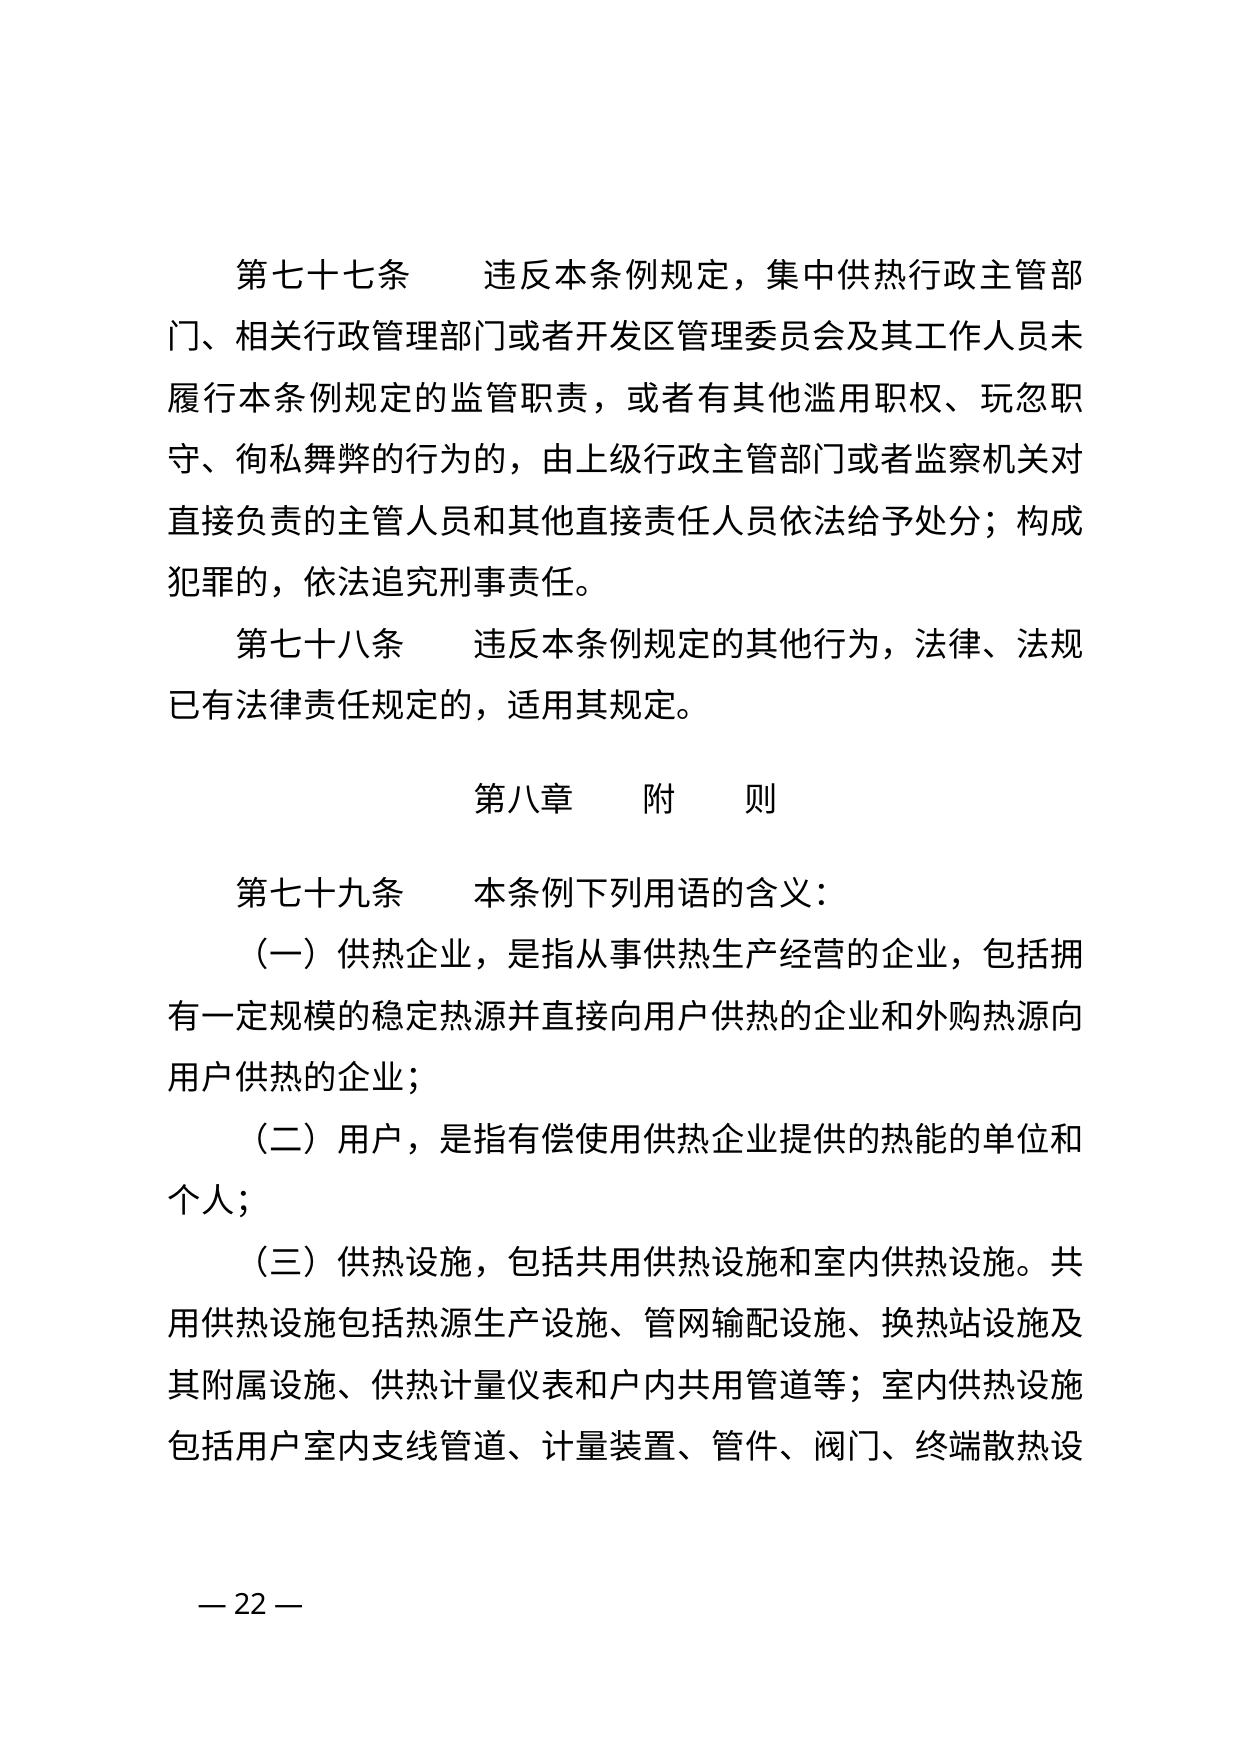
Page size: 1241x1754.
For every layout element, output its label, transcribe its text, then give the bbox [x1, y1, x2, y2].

text 第七十七条 违反本条例规定，集中供热行政主管部门、相关行政管理部门或者开发区管理委员会及其工作人员未履行本条例规定的监管职责，或者有其他滥用职权、玩忽职守、徇私舞弊的行为的，由上级行政主管部门或者监察机关对直接负责的主管人员和其他直接责任人员依法给予处分；构成犯罪的，依法追究刑事责任。 [168, 242, 1084, 611]
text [168, 1229, 1084, 1475]
text （一）供热企业，是指从事供热生产经营的企业，包括拥有一定规模的稳定热源并直接向用户供热的企业和外购热源向用户供热的企业； [168, 922, 1084, 1106]
text 第七十八条 违反本条例规定的其他行为，法律、法规已有法律责任规定的，适用其规定。 [168, 611, 1084, 734]
text 第七十九条 本条例下列用语的含义： [168, 860, 1084, 922]
text （二）用户，是指有偿使用供热企业提供的热能的单位和个人； [168, 1106, 1084, 1229]
text 第八章 附 则 [168, 766, 1084, 828]
